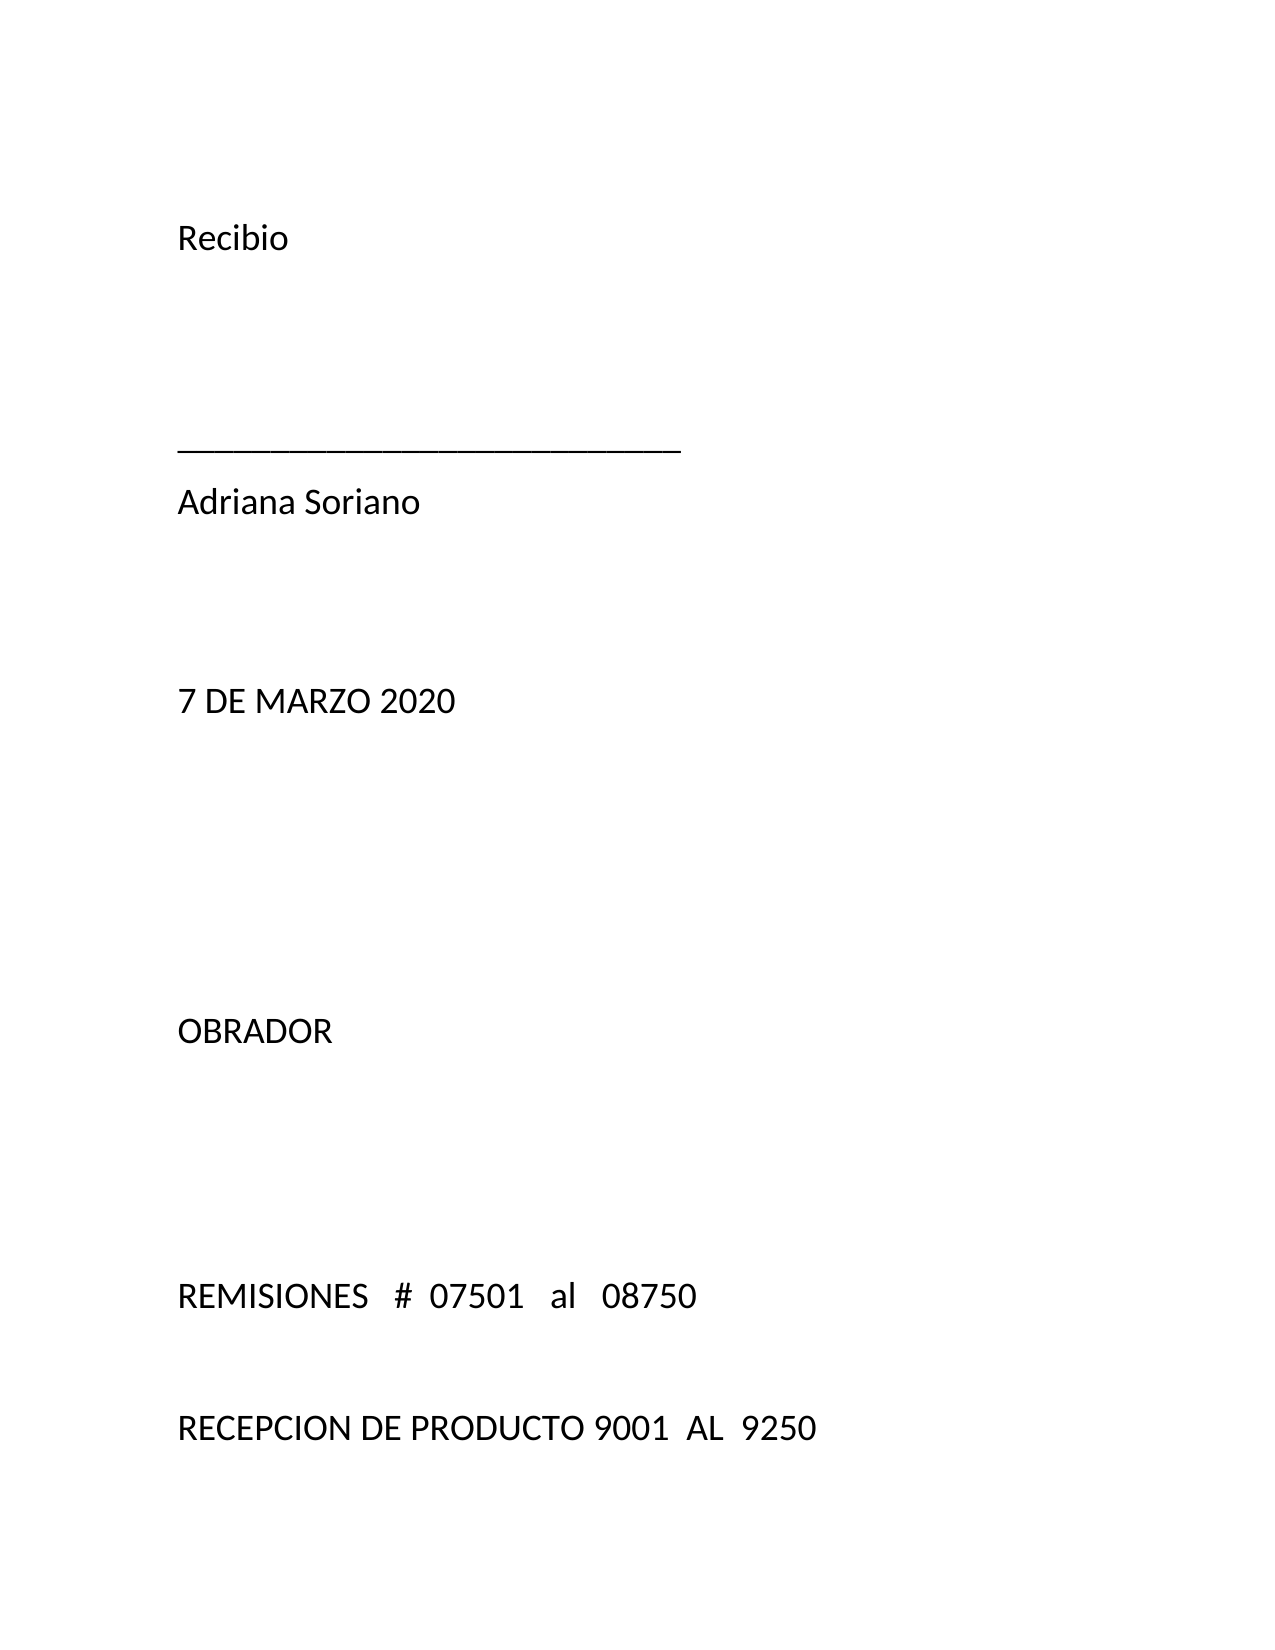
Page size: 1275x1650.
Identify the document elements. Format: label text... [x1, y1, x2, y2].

text OBRADOR [177, 1007, 1098, 1053]
text Recibio [177, 214, 1098, 259]
text 7 DE MARZO 2020 [177, 677, 1098, 723]
text REMISIONES # 07501 al 08750 [177, 1272, 1098, 1318]
text ___________________________ [177, 412, 1098, 458]
text RECEPCION DE PRODUCTO 9001 AL 9250 [177, 1404, 1098, 1450]
text Adriana Soriano [177, 478, 1098, 524]
